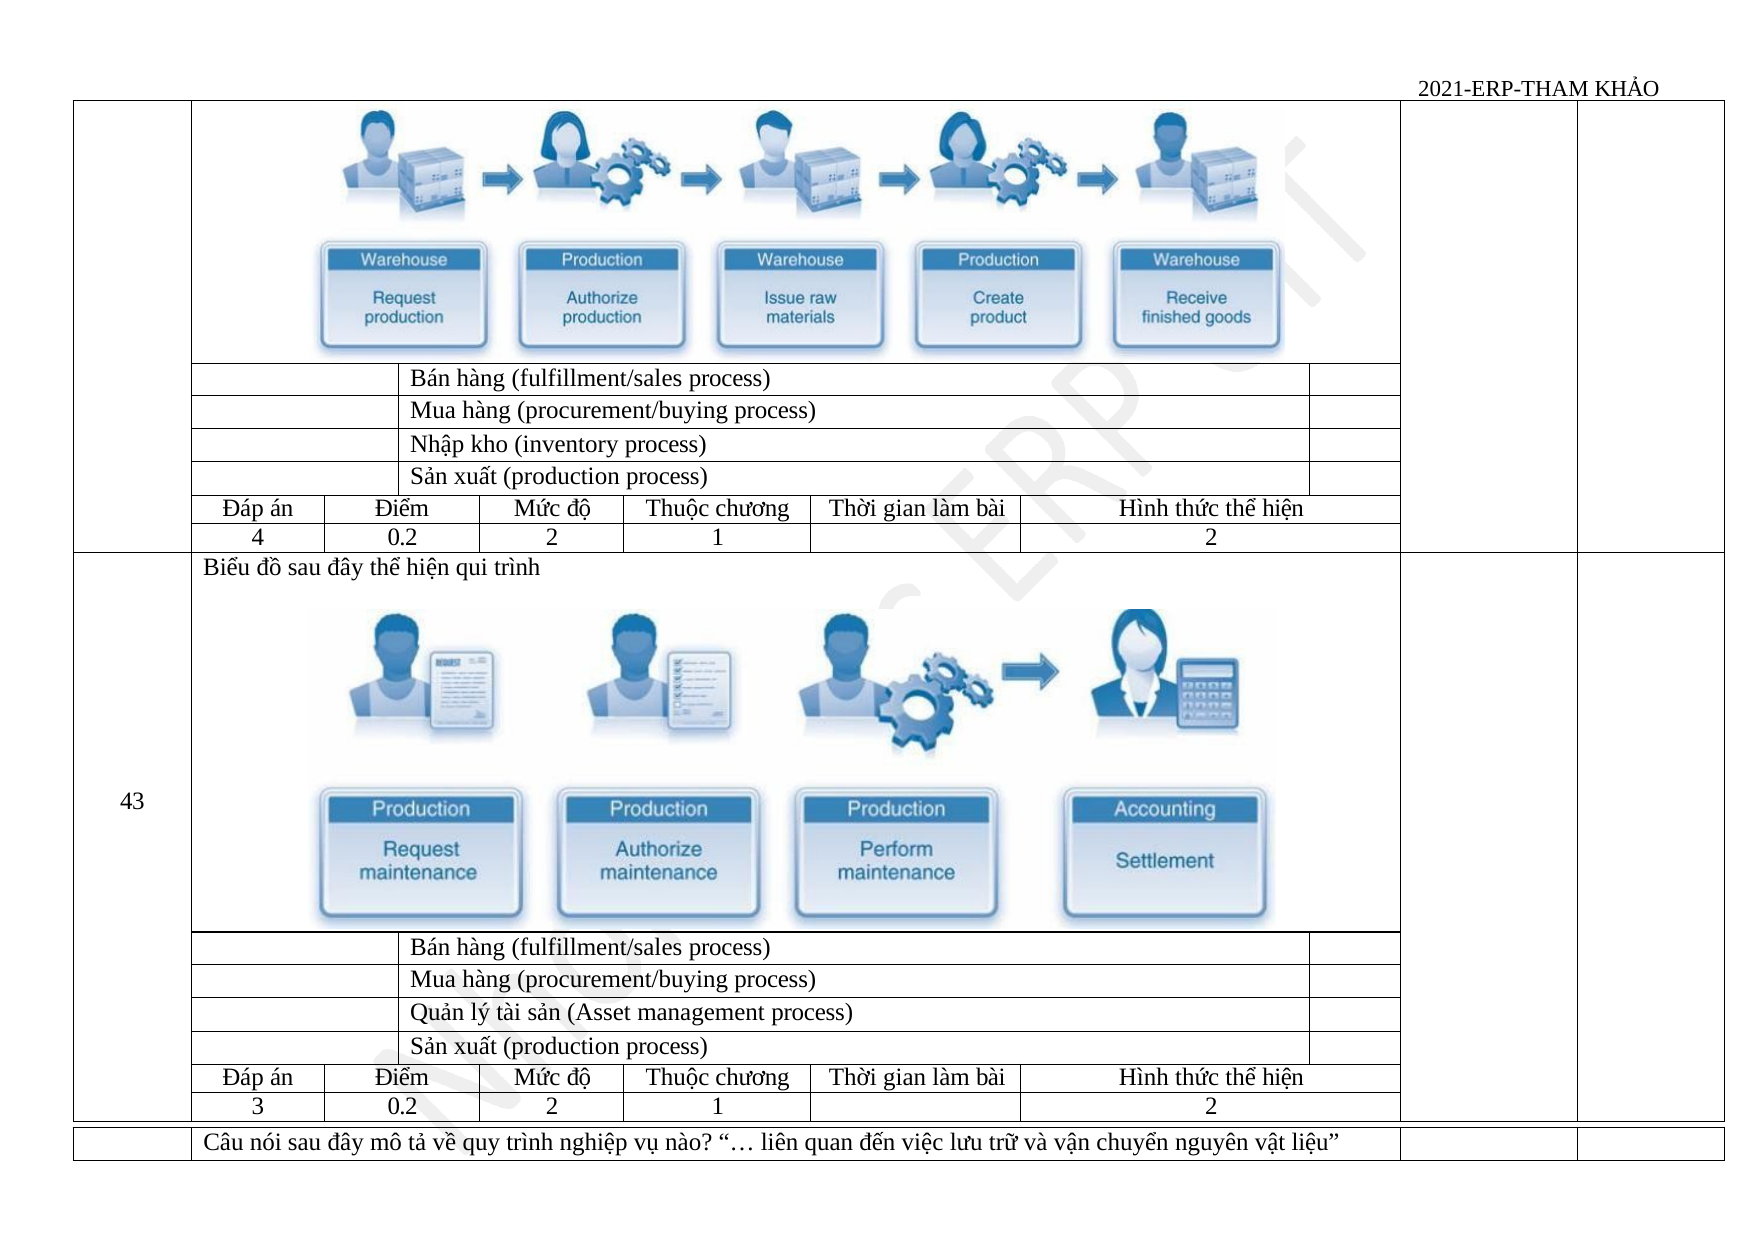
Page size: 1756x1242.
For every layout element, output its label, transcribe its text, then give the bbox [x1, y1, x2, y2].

table_header [1285, 101, 1400, 362]
picture [308, 101, 1309, 363]
table_cell Điểm [325, 496, 479, 523]
table_cell [192, 462, 398, 495]
table_cell Thuộc chương [624, 496, 810, 523]
table_cell Quản lý tài sản (Asset management process) [399, 998, 1309, 1031]
table_cell 0.2 [325, 1093, 479, 1121]
table_cell [1310, 429, 1400, 461]
table_cell [1310, 933, 1400, 964]
table_cell [1310, 396, 1400, 428]
table_cell [192, 1032, 398, 1063]
table_header [74, 101, 191, 552]
table_header [1401, 101, 1577, 552]
table_cell [1310, 462, 1400, 495]
table_cell [811, 524, 1020, 552]
table_cell Bán hàng (fulfillment/sales process) [399, 364, 1309, 395]
table_cell 2 [480, 1093, 623, 1121]
table_cell 1 [624, 524, 810, 552]
table_cell 4 [192, 524, 324, 552]
table_cell 2 [1021, 524, 1400, 552]
table_cell [192, 933, 398, 964]
table_cell [192, 965, 398, 997]
table_cell [192, 396, 398, 428]
table_cell Thuộc chương [624, 1065, 810, 1092]
table_cell 1 [624, 1093, 810, 1121]
table_cell 43 [74, 553, 191, 1121]
table_cell 3 [192, 1093, 324, 1121]
picture [373, 1122, 1366, 1127]
table_cell [192, 998, 398, 1031]
table_header [1578, 101, 1724, 552]
table_cell [1578, 553, 1724, 1121]
table_cell [1310, 1032, 1400, 1063]
table_cell Thời gian làm bài [811, 496, 1020, 523]
table_header [1578, 1128, 1724, 1159]
table_cell [192, 364, 398, 395]
table_cell Mức độ [480, 496, 623, 523]
table_cell 2 [480, 524, 623, 552]
table_cell Nhập kho (inventory process) [399, 429, 1309, 461]
table_header [192, 101, 308, 362]
table_cell [1401, 553, 1577, 1121]
table_cell Biểu đồ sau đây thể hiện qui trình [192, 553, 1400, 931]
table_cell Bán hàng (fulfillment/sales process) [399, 933, 1309, 964]
table_cell Thời gian làm bài [811, 1065, 1020, 1092]
table_cell Mua hàng (procurement/buying process) [399, 965, 1309, 997]
table_cell Mức độ [480, 1065, 623, 1092]
table_cell [1310, 965, 1400, 997]
table_cell Sản xuất (production process) [399, 1032, 1309, 1063]
table_cell Điểm [325, 1065, 479, 1092]
table_cell Đáp án [192, 496, 324, 523]
table_cell [1310, 364, 1400, 395]
table_header [1401, 1128, 1577, 1159]
table_header 44 [74, 1128, 191, 1159]
table_cell 0.2 [325, 524, 479, 552]
table_cell Đáp án [192, 1065, 324, 1092]
table_header Câu nói sau đây mô tả về quy trình nghiệp vụ nào? “… liên quan đến việc lưu trữ và vận chuyển nguyên vật liệu” [192, 1128, 1400, 1159]
table_cell 2 [1021, 1093, 1400, 1121]
table_cell Sản xuất (production process) [399, 462, 1309, 495]
table_cell Hình thức thể hiện [1021, 496, 1400, 523]
table_cell [192, 429, 398, 461]
table_cell Hình thức thể hiện [1021, 1065, 1400, 1092]
table_cell [1310, 998, 1400, 1031]
table_cell [811, 1093, 1020, 1121]
table_cell Mua hàng (procurement/buying process) [399, 396, 1309, 428]
